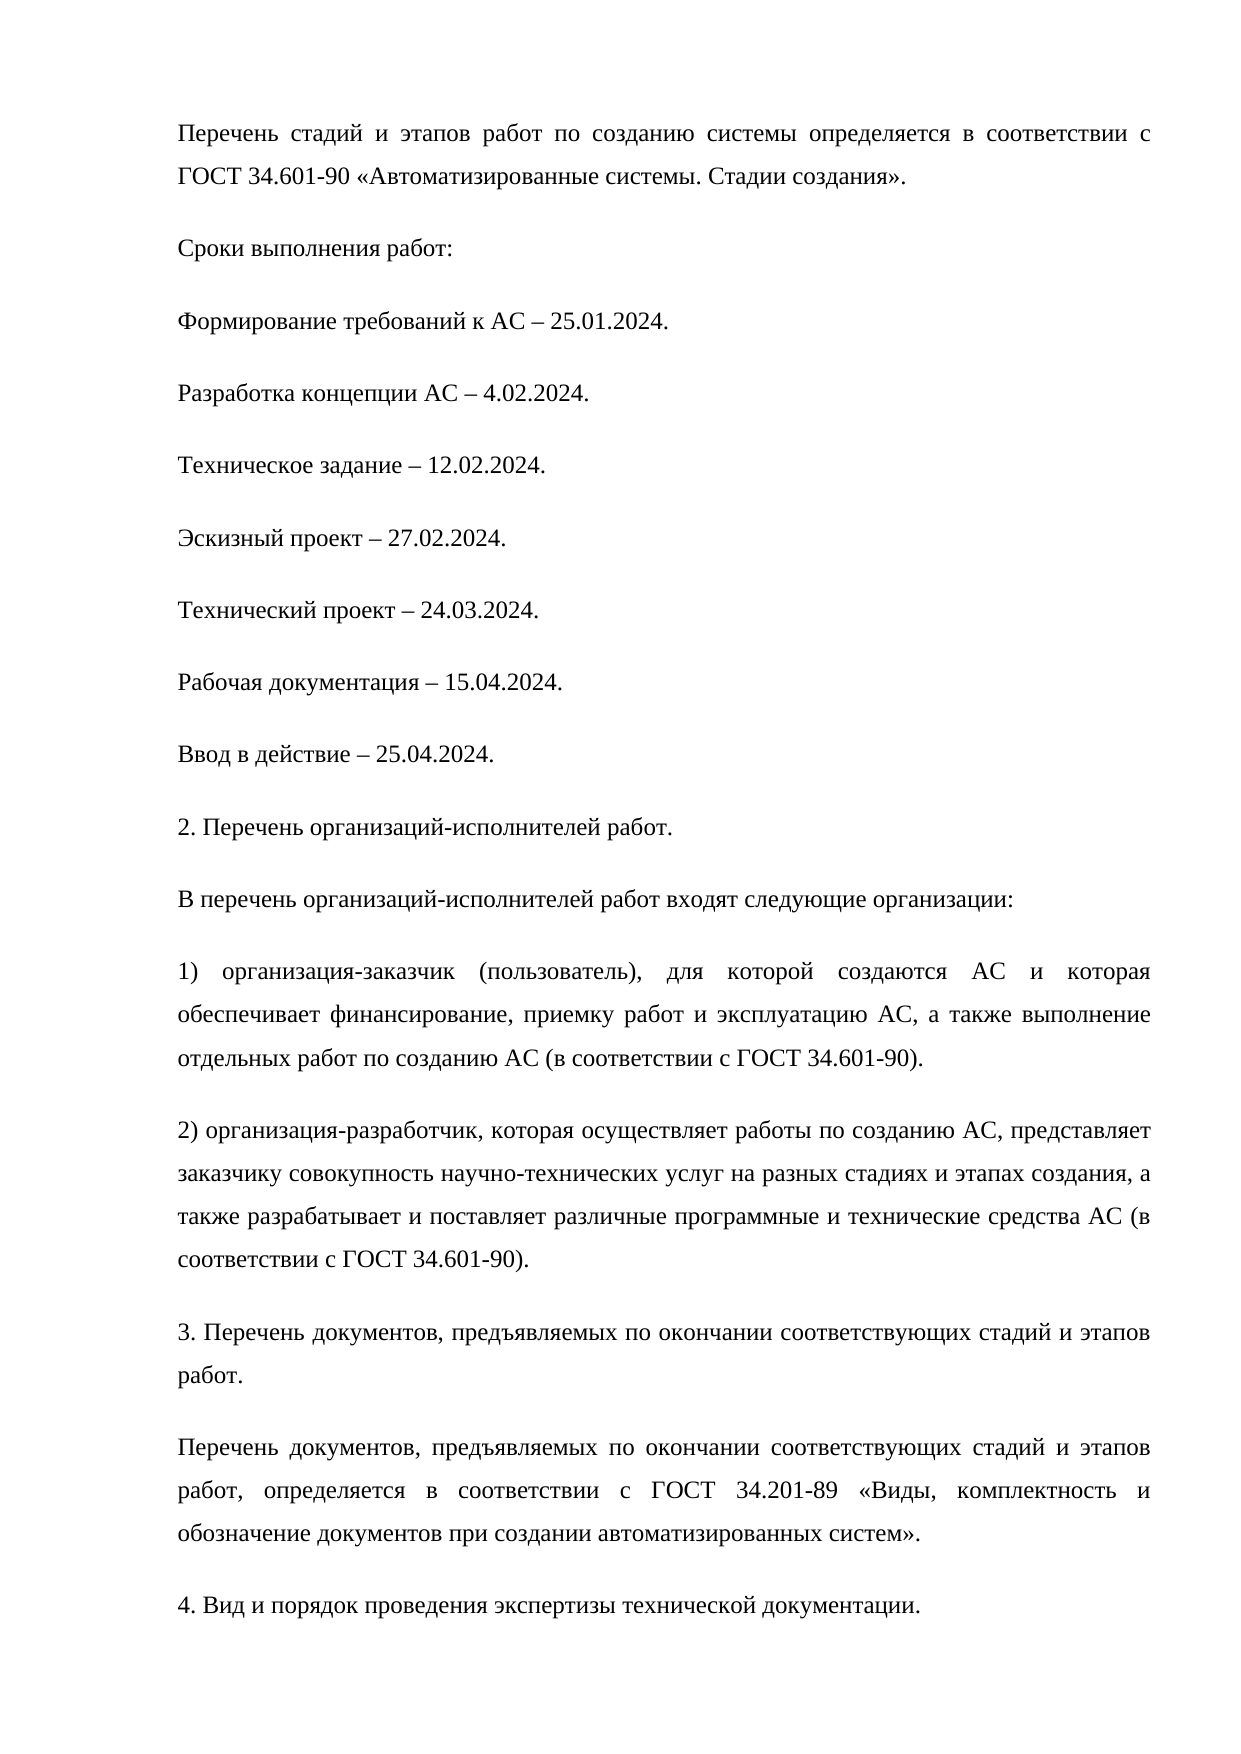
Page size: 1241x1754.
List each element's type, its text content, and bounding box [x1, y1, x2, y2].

text Эскизный проект – 27.02.2024. [177, 523, 1152, 551]
text Технический проект – 24.03.2024. [177, 595, 1152, 624]
text Ввод в действие – 25.04.2024. [177, 739, 1152, 768]
text В перечень организаций-исполнителей работ входят следующие организации: [177, 884, 1152, 913]
text 2. Перечень организаций-исполнителей работ. [177, 812, 1152, 841]
text Перечень стадий и этапов работ по созданию системы определяется в соответствии с ГОСТ 34.601-90 «Автоматизированные системы. Стадии создания». [177, 118, 1152, 190]
text Формирование требований к АС – 25.01.2024. [177, 306, 1152, 334]
text Техническое задание – 12.02.2024. [177, 450, 1152, 479]
text Рабочая документация – 15.04.2024. [177, 667, 1152, 696]
text 1) организация-заказчик (пользователь), для которой создаются АС и которая обеспечивает финансирование, приемку работ и эксплуатацию АС, а также выполнение отдельных работ по созданию АС (в соответствии с ГОСТ 34.601-90). [177, 956, 1152, 1071]
text Разработка концепции АС – 4.02.2024. [177, 378, 1152, 407]
text 3. Перечень документов, предъявляемых по окончании соответствующих стадий и этапов работ. [177, 1317, 1152, 1388]
text Перечень документов, предъявляемых по окончании соответствующих стадий и этапов работ, определяется в соответствии с ГОСТ 34.201-89 «Виды, комплектность и обозначение документов при создании автоматизированных систем». [177, 1432, 1152, 1547]
text 2) организация-разработчик, которая осуществляет работы по созданию АС, представляет заказчику совокупность научно-технических услуг на разных стадиях и этапах создания, а также разрабатывает и поставляет различные программные и технические средства АС (в соответствии с ГОСТ 34.601-90). [177, 1115, 1152, 1273]
text 4. Вид и порядок проведения экспертизы технической документации. [177, 1591, 1152, 1619]
text Сроки выполнения работ: [177, 233, 1152, 262]
